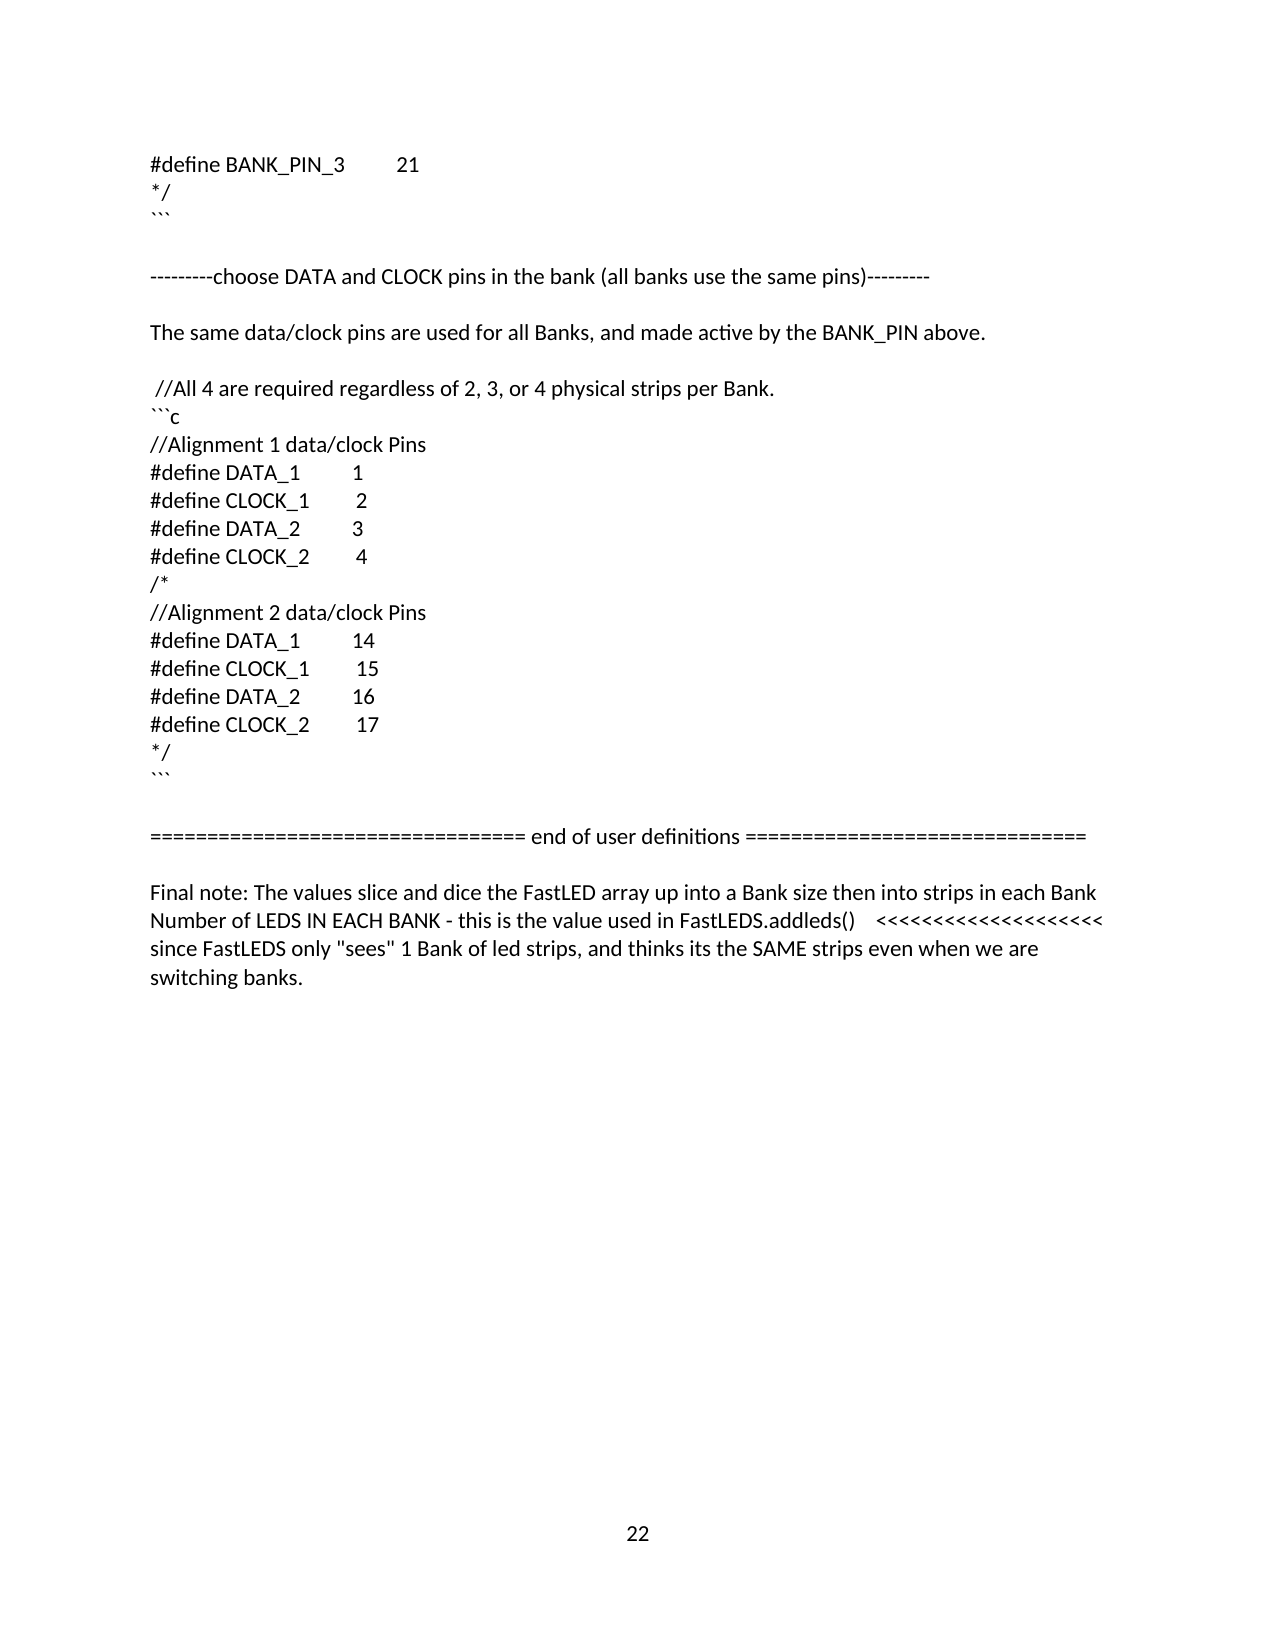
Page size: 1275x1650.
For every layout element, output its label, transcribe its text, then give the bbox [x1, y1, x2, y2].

text ``` [150, 206, 1125, 234]
text ---------choose DATA and CLOCK pins in the bank (all banks use the same pins)--------- [150, 262, 1125, 290]
text */ [150, 178, 1125, 206]
text #define DATA_2 16 [150, 682, 1125, 710]
text //All 4 are required regardless of 2, 3, or 4 physical strips per Bank. [150, 374, 1125, 402]
text #define CLOCK_2 17 [150, 710, 1125, 738]
text #define CLOCK_1 15 [150, 654, 1125, 682]
text /* [150, 570, 1125, 598]
text #define DATA_1 14 [150, 626, 1125, 654]
text ```c [150, 402, 1125, 430]
text //Alignment 1 data/clock Pins [150, 430, 1125, 458]
text Final note: The values slice and dice the FastLED array up into a Bank size then into strips in each Bank Number of LEDS IN EACH BANK - this is the value used in FastLEDS.addleds() <<<<<<<<<<<<<<<<<<<< since FastLEDS only "sees" 1 Bank of led strips, and thinks its the SAME strips even when we are switching banks. [150, 878, 1125, 991]
text ``` [150, 766, 1125, 794]
text #define CLOCK_1 2 [150, 486, 1125, 514]
text #define CLOCK_2 4 [150, 542, 1125, 570]
text #define DATA_2 3 [150, 514, 1125, 542]
text ================================= end of user definitions ============================== [150, 822, 1125, 851]
text #define BANK_PIN_3 21 [150, 150, 1125, 178]
text The same data/clock pins are used for all Banks, and made active by the BANK_PIN above. [150, 318, 1125, 346]
text //Alignment 2 data/clock Pins [150, 598, 1125, 626]
text #define DATA_1 1 [150, 458, 1125, 486]
text */ [150, 738, 1125, 766]
